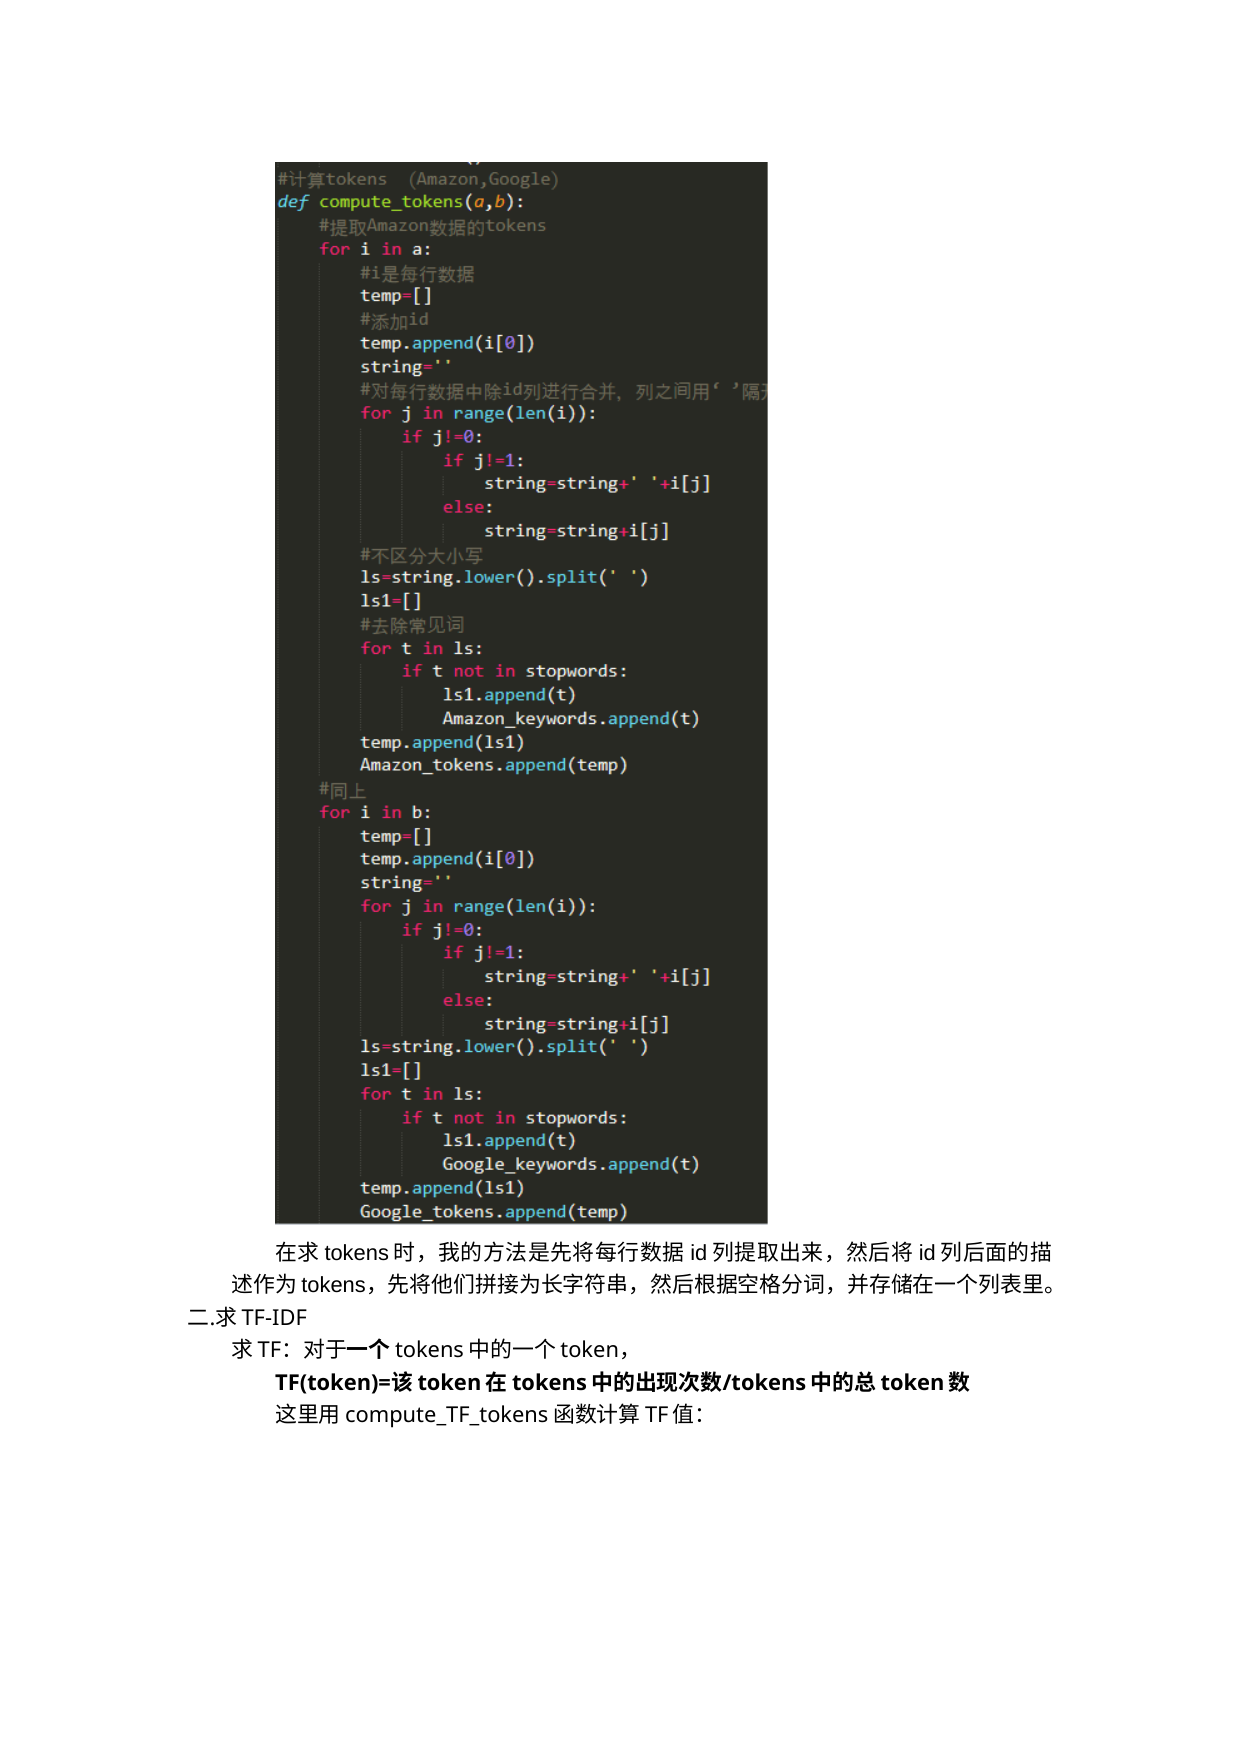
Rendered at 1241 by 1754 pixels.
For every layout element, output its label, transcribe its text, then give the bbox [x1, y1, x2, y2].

text TF(token)=该token在tokens中的出现次数/tokens中的总token数 [231, 1364, 1053, 1397]
text 二.求TF-IDF [187, 1299, 1053, 1332]
text 求TF：对于一个tokens中的一个token， [187, 1332, 1053, 1364]
list 在求tokens时，我的方法是先将每行数据id列提取出来，然后将id列后面的描述作为tokens，先将他们拼接为长字符串，然后根据空格分词，并存储在一个列表里。 [231, 1234, 1053, 1299]
picture [275, 162, 768, 1225]
text 这里用compute_TF_tokens函数计算TF值： [187, 1397, 1053, 1429]
